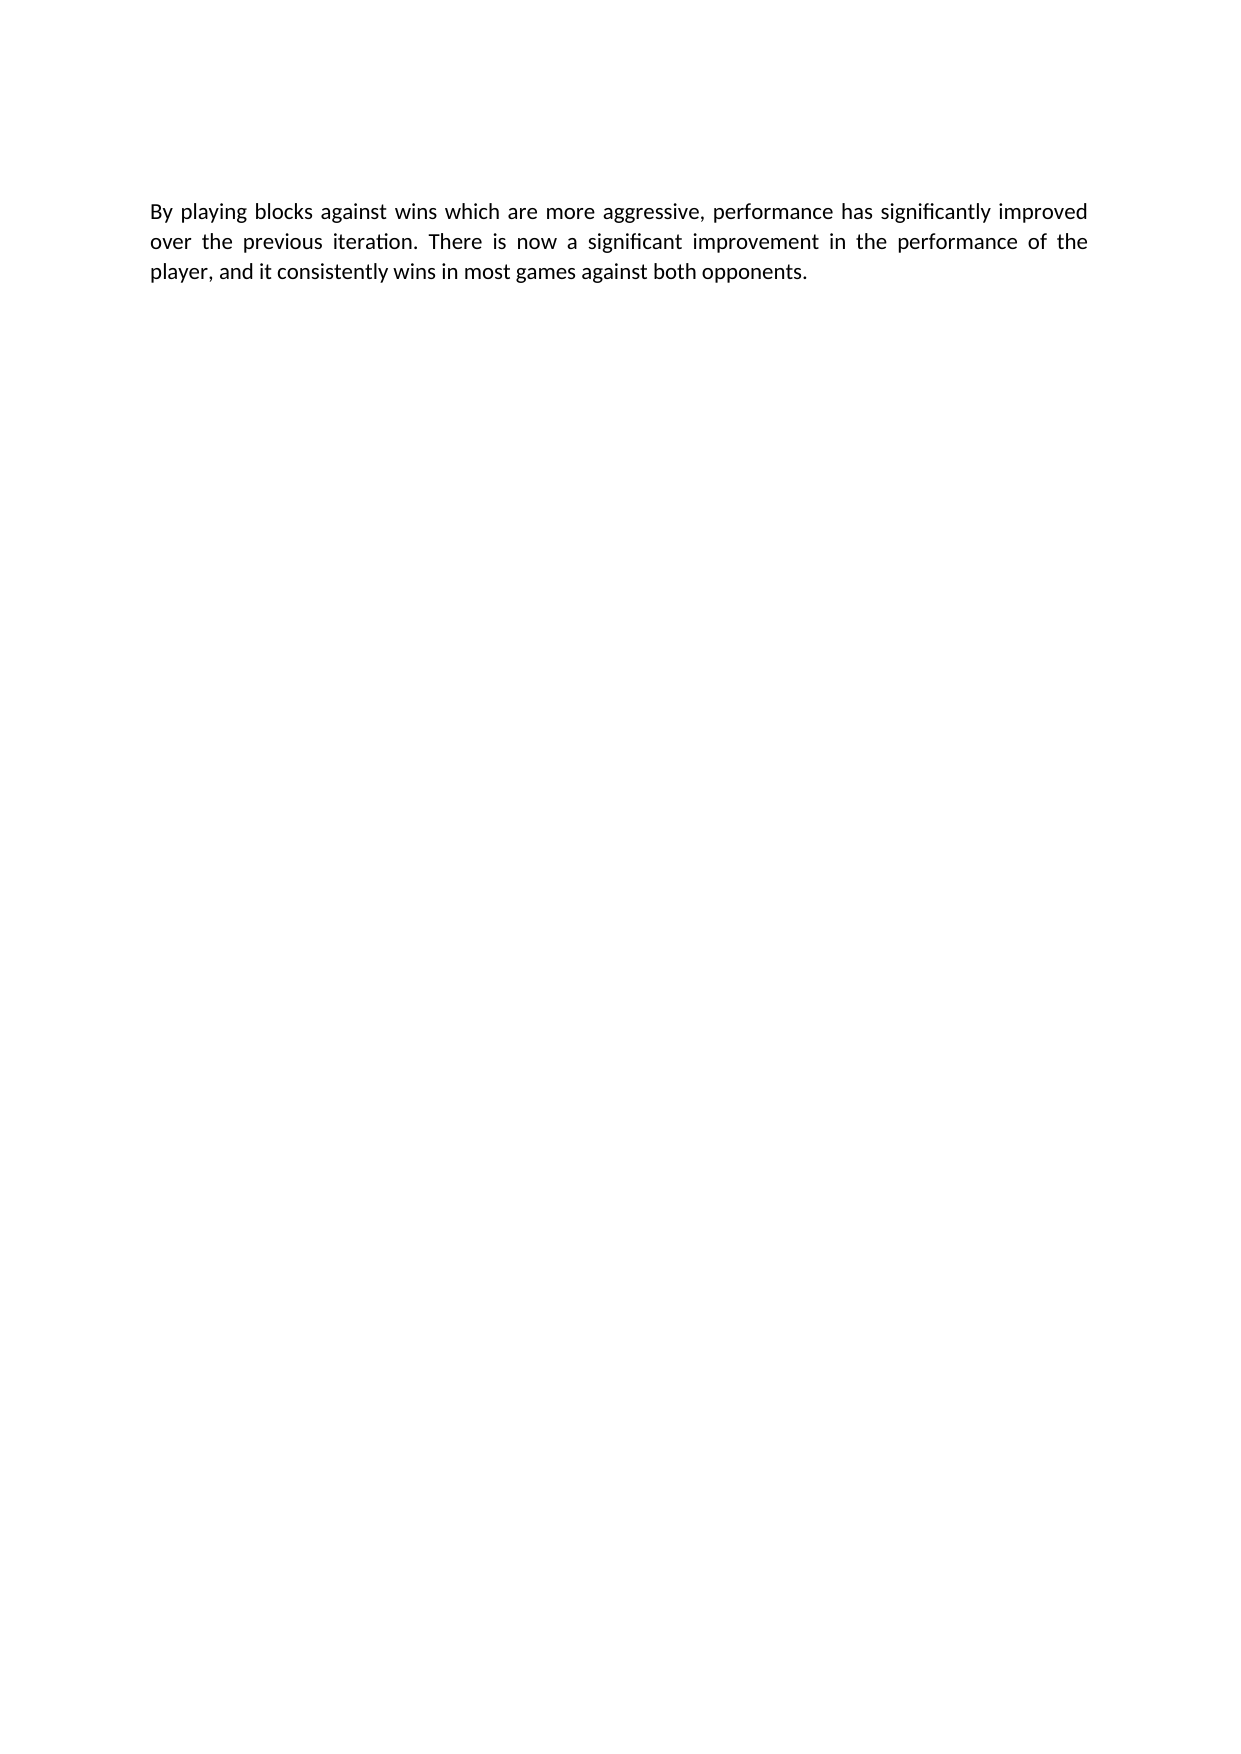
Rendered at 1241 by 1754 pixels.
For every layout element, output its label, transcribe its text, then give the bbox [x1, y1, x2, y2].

text By playing blocks against wins which are more aggressive, performance has significantly improved over the previous iteration. There is now a significant improvement in the performance of the player, and it consistently wins in most games against both opponents. [150, 197, 1090, 285]
